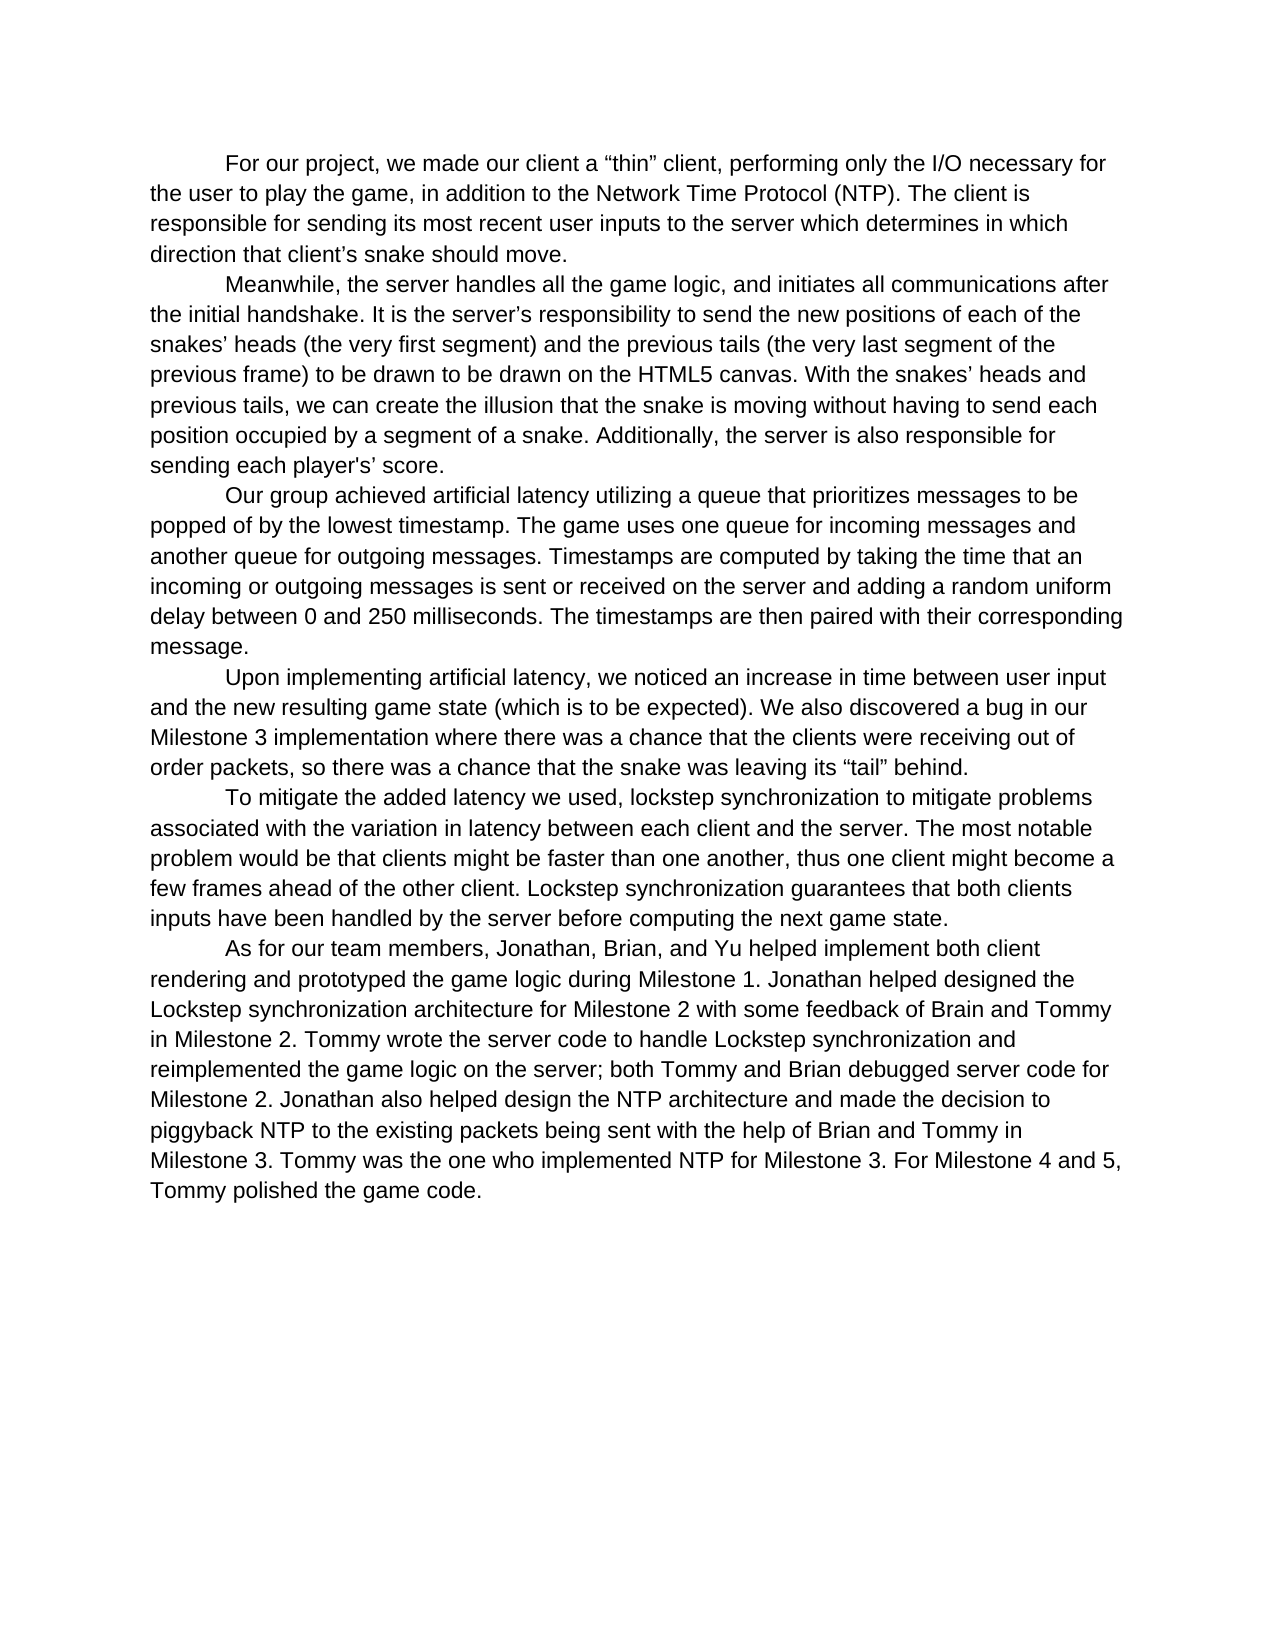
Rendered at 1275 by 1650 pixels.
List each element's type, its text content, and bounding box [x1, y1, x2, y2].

text Upon implementing artificial latency, we noticed an increase in time between user input and the new resulting game state (which is to be expected). We also discovered a bug in our Milestone 3 implementation where there was a chance that the clients were receiving out of order packets, so there was a chance that the snake was leaving its “tail” behind. [150, 663, 1125, 781]
text To mitigate the added latency we used, lockstep synchronization to mitigate problems associated with the variation in latency between each client and the server. The most notable problem would be that clients might be faster than one another, thus one client might become a few frames ahead of the other client. Lockstep synchronization guarantees that both clients inputs have been handled by the server before computing the next game state. [150, 784, 1125, 932]
text As for our team members, Jonathan, Brian, and Yu helped implement both client rendering and prototyped the game logic during Milestone 1. Jonathan helped designed the Lockstep synchronization architecture for Milestone 2 with some feedback of Brain and Tommy in Milestone 2. Tommy wrote the server code to handle Lockstep synchronization and reimplemented the game logic on the server; both Tommy and Brian debugged server code for Milestone 2. Jonathan also helped design the NTP architecture and made the decision to piggyback NTP to the existing packets being sent with the help of Brian and Tommy in Milestone 3. Tommy was the one who implemented NTP for Milestone 3. For Milestone 4 and 5, Tommy polished the game code. [150, 935, 1125, 1203]
text Meanwhile, the server handles all the game logic, and initiates all communications after the initial handshake. It is the server’s responsibility to send the new positions of each of the snakes’ heads (the very first segment) and the previous tails (the very last segment of the previous frame) to be drawn to be drawn on the HTML5 canvas. With the snakes’ heads and previous tails, we can create the illusion that the snake is moving without having to send each position occupied by a segment of a snake. Additionally, the server is also responsible for sending each player's’ score. [150, 271, 1125, 478]
text Our group achieved artificial latency utilizing a queue that prioritizes messages to be popped of by the lowest timestamp. The game uses one queue for incoming messages and another queue for outgoing messages. Timestamps are computed by taking the time that an incoming or outgoing messages is sent or received on the server and adding a random uniform delay between 0 and 250 milliseconds. The timestamps are then paired with their corresponding message. [150, 482, 1125, 660]
text For our project, we made our client a “thin” client, performing only the I/O necessary for the user to play the game, in addition to the Network Time Protocol (NTP). The client is responsible for sending its most recent user inputs to the server which determines in which direction that client’s snake should move. [150, 150, 1125, 267]
